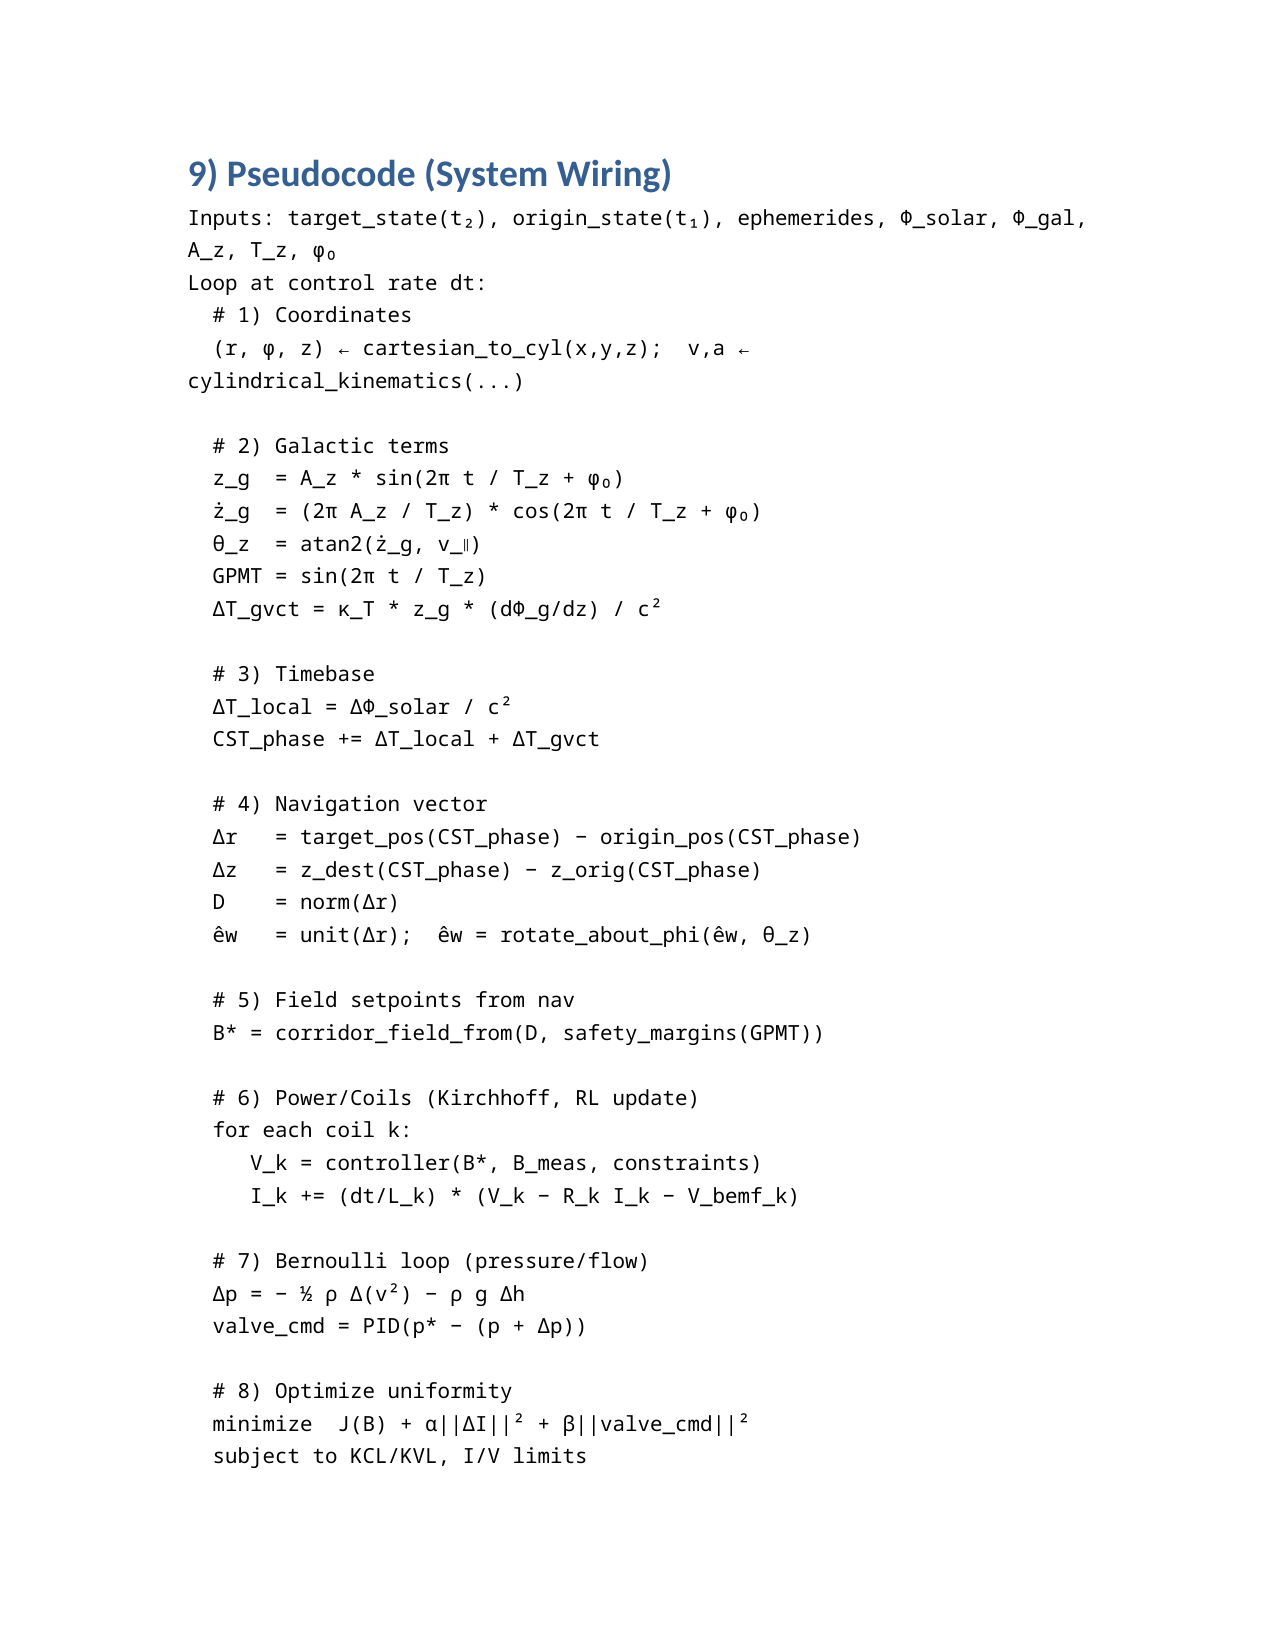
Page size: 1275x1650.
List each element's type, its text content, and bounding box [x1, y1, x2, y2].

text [187, 203, 1087, 1470]
subtitle 9) Pseudocode (System Wiring) [187, 150, 1087, 196]
